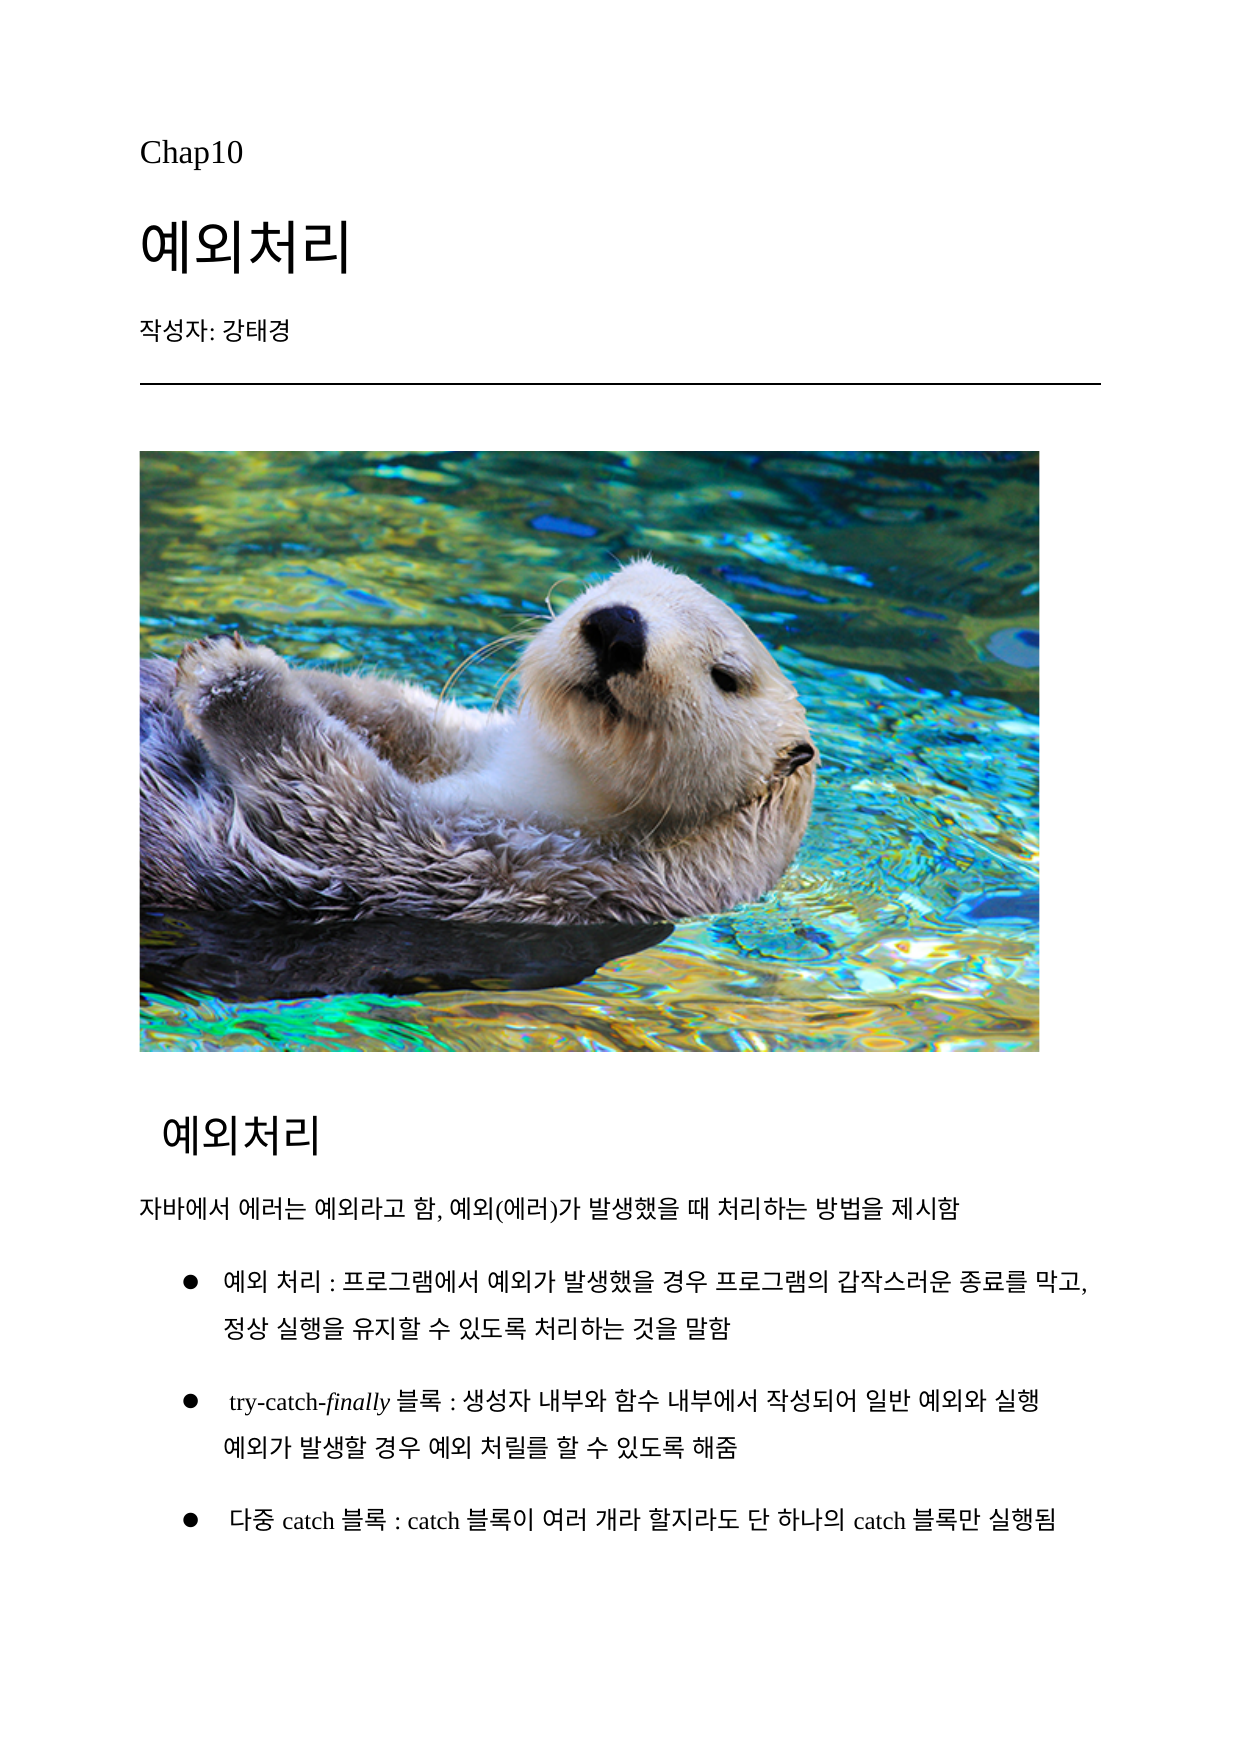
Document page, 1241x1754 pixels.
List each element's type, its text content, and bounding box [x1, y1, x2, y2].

picture [139, 451, 1040, 1052]
subtitle Chap10 [139, 132, 1101, 170]
list try-catch-finally 블록 : 생성자 내부와 함수 내부에서 작성되어 일반 예외와 실행 예외가 발생할 경우 예외 처릴를 할 수 있도록 해줌 [181, 1381, 1101, 1464]
picture [866, 457, 874, 464]
list 다중 catch 블록 : catch 블록이 여러 개라 할지라도 단 하나의 catch 블록만 실행됨 [181, 1500, 1101, 1537]
subtitle 예외처리 [139, 1102, 1101, 1165]
title 예외처리 [139, 202, 1101, 286]
text : 강태경 [139, 311, 1101, 385]
text 자바에서 에러는 예외라고 함, 예외(에러)가 발생했을 때 처리하는 방법을 제시함 [139, 1190, 1101, 1226]
list 예외 처리 : 프로그램에서 예외가 발생했을 경우 프로그램의 갑작스러운 종료를 막고, 정상 실행을 유지할 수 있도록 처리하는 것을 말함 [181, 1262, 1101, 1345]
